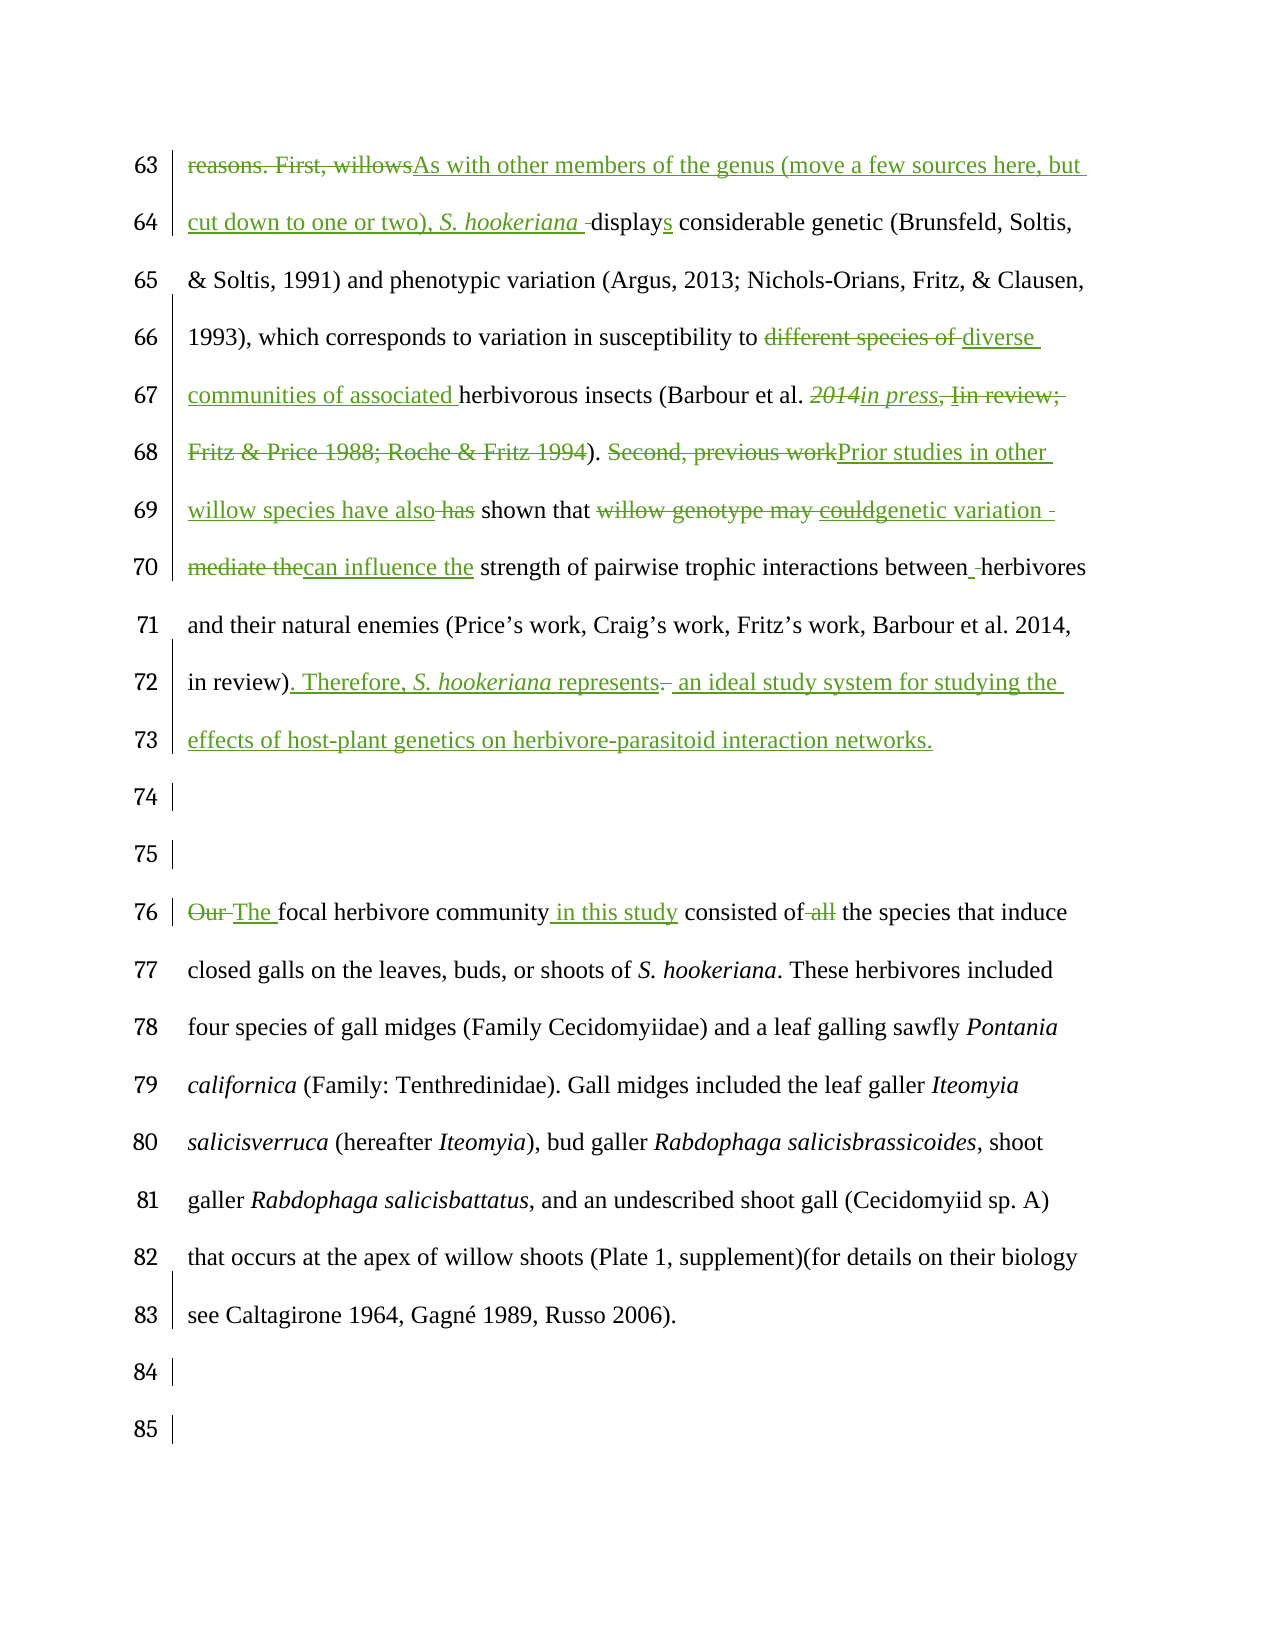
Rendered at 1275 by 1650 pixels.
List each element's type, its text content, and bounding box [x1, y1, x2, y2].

text focal herbivore community consisted of the species that induce closed galls on the leaves, buds, or shoots of S. hookeriana. These herbivores included four species of gall midges (Family Cecidomyiidae) and a leaf galling sawfly Pontania californica (Family: Tenthredinidae). Gall midges included the leaf galler Iteomyia salicisverruca (hereafter Iteomyia), bud galler Rabdophaga salicisbrassicoides, shoot galler Rabdophaga salicisbattatus, and an undescribed shoot gall (Cecidomyiid sp. A) that occurs at the apex of willow shoots (Plate 1, supplement)(for details on their biology see Caltagirone 1964, Gagné 1989, Russo 2006). [187, 897, 1088, 1329]
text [187, 150, 1088, 754]
